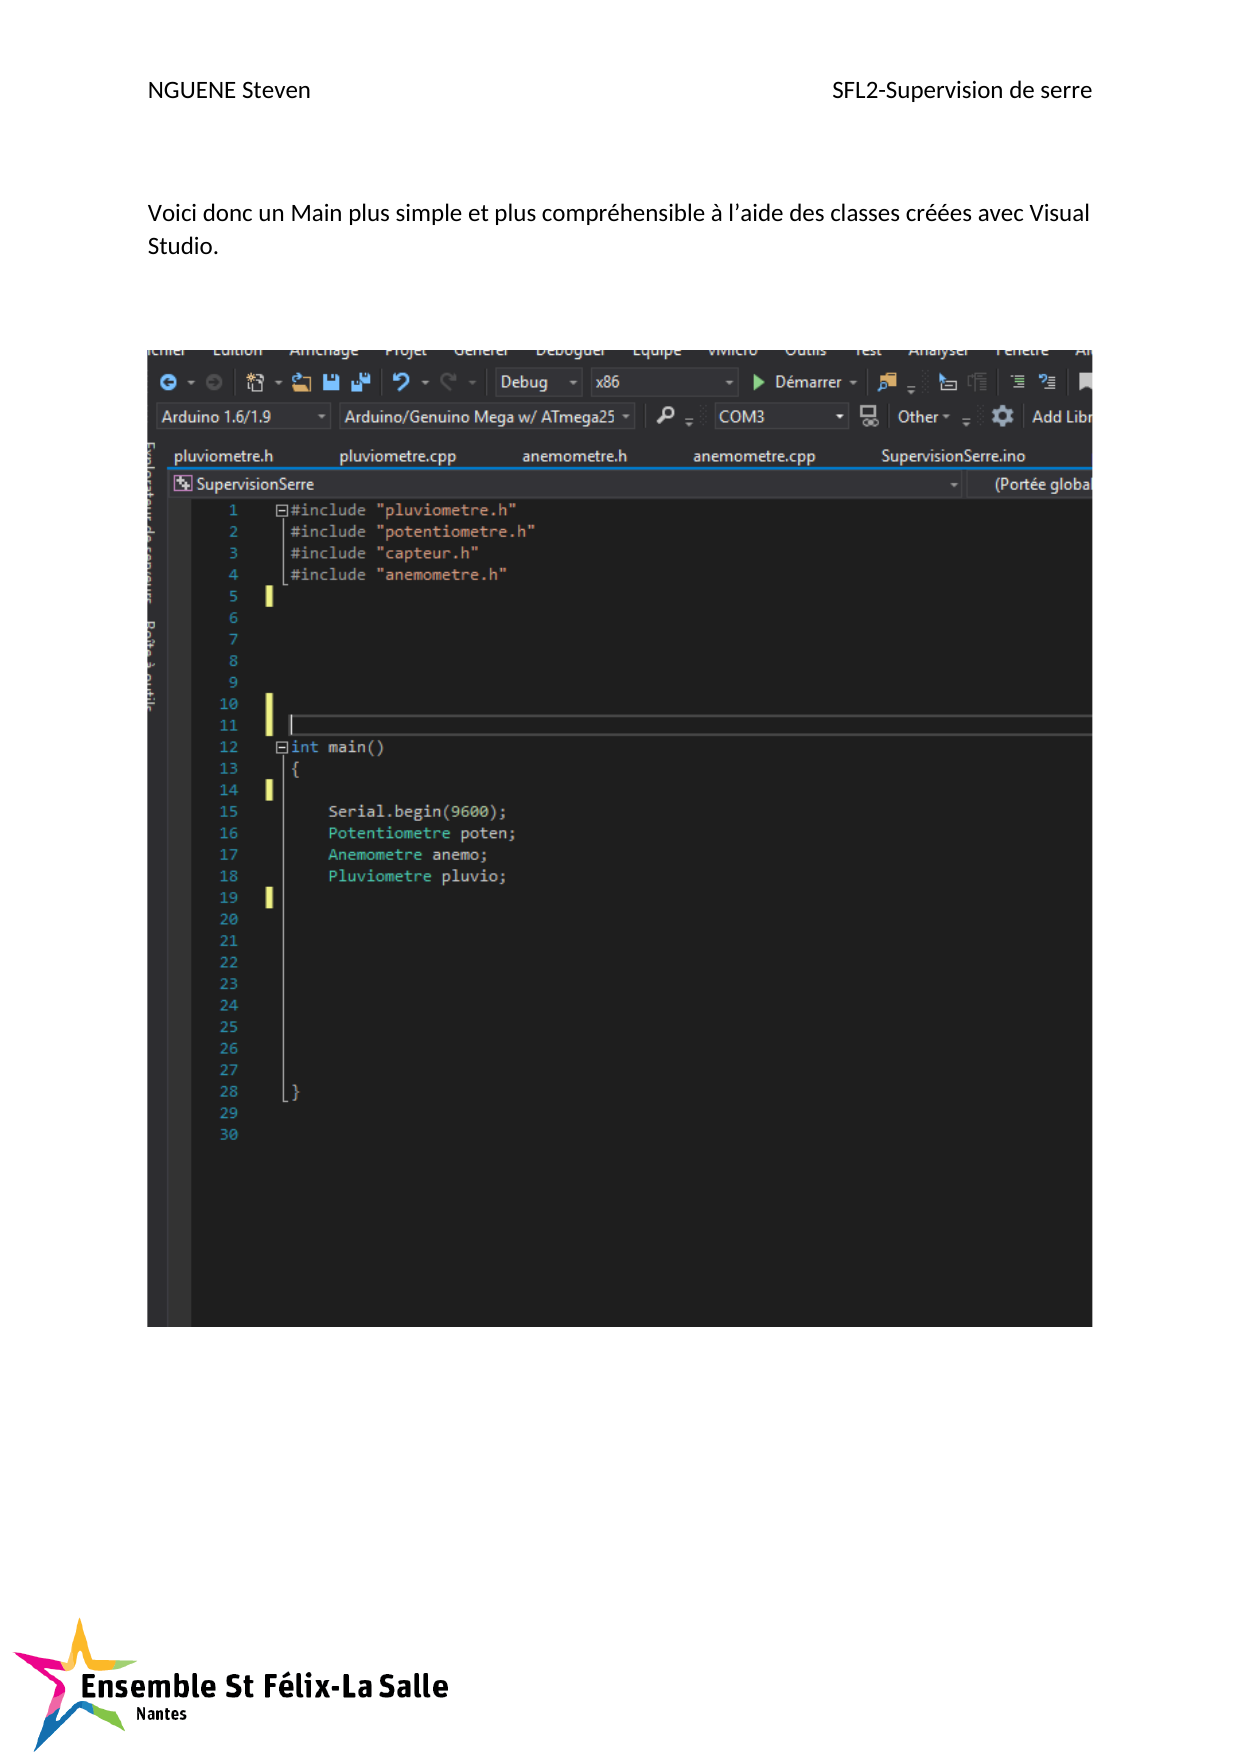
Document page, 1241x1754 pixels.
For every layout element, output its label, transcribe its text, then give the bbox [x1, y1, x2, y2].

text Voici donc un Main plus simple et plus compréhensible à l’aide des classes créées avec Visual Studio. [148, 197, 1093, 261]
picture [147, 350, 1093, 1327]
picture [10, 1613, 455, 1754]
